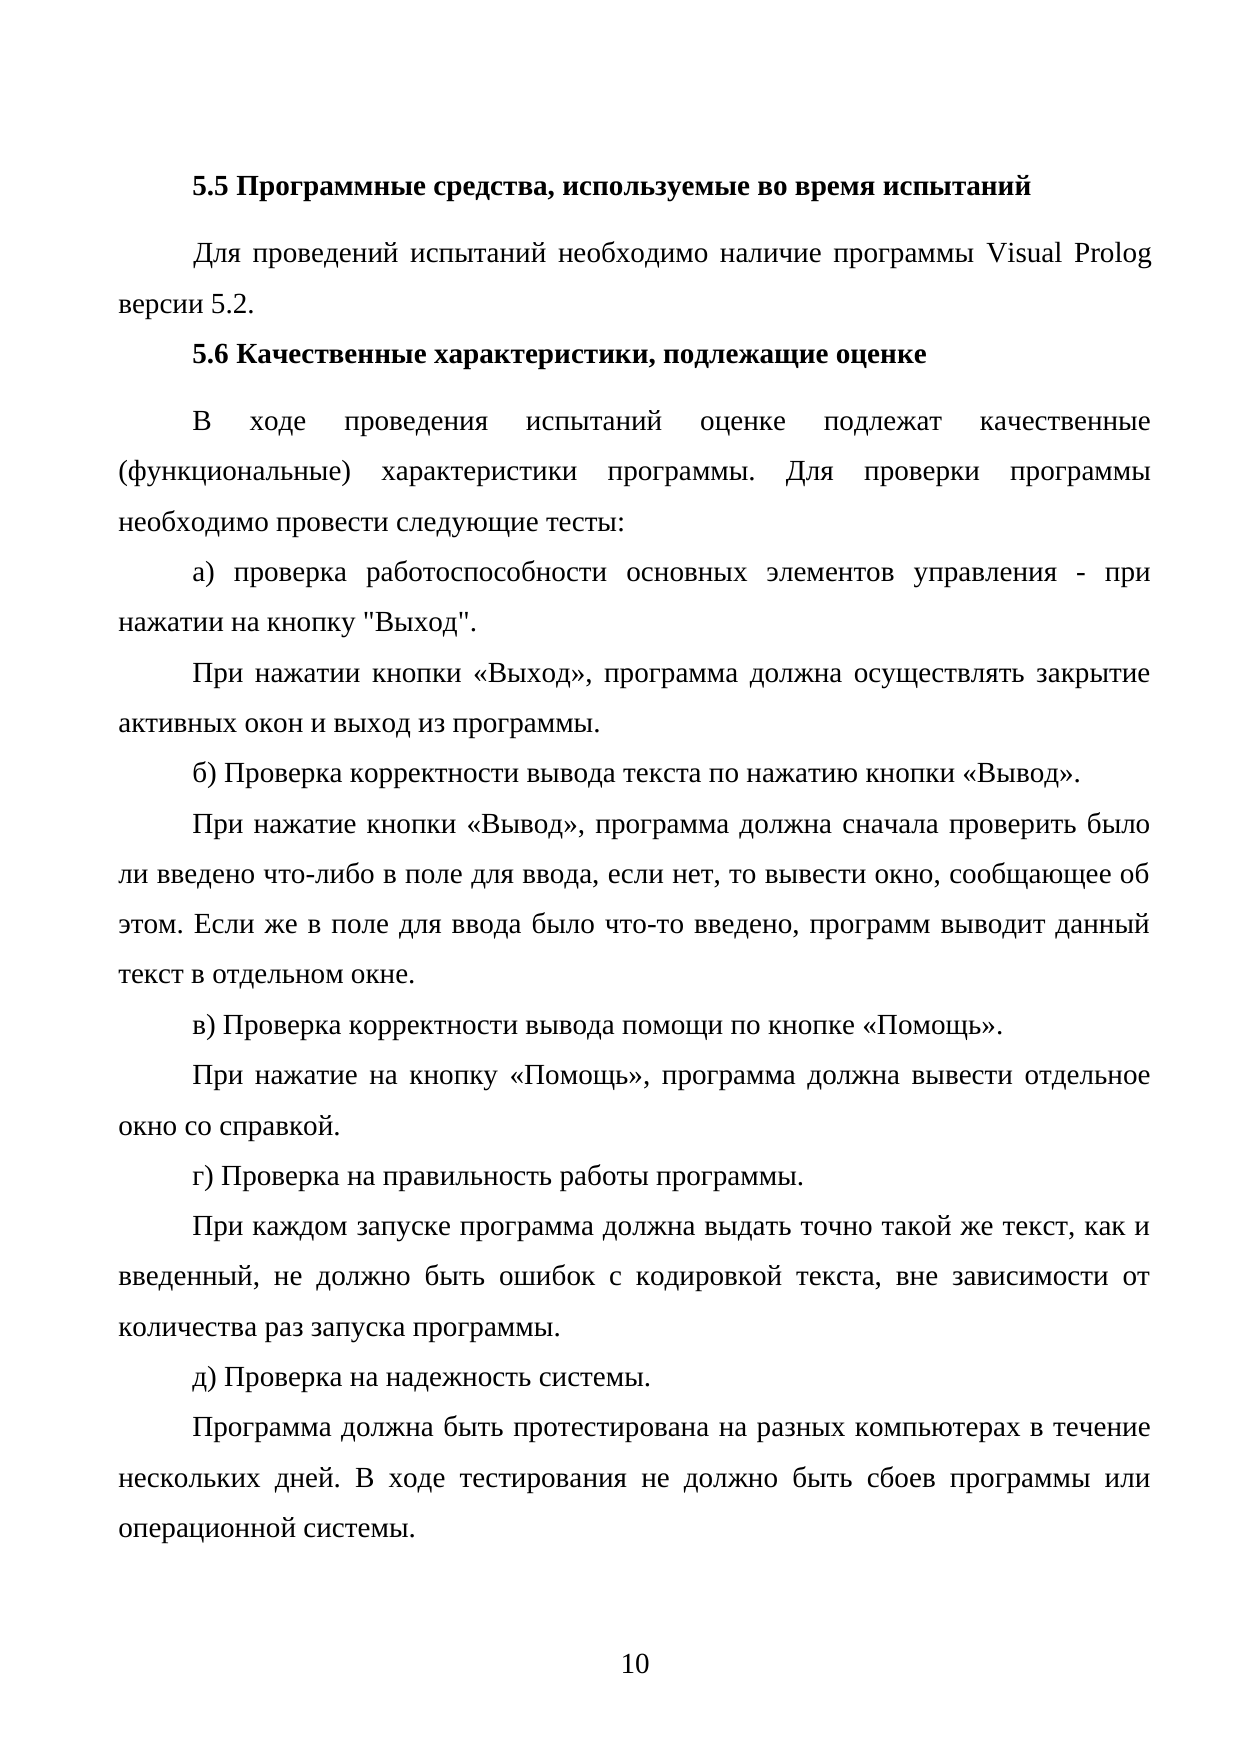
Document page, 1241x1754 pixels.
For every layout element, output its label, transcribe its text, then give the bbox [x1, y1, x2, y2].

text б) Проверка корректности вывода текста по нажатию кнопки «Вывод». [118, 755, 1152, 789]
subtitle Программные средства, используемые во время испытаний [192, 168, 1152, 202]
text Для проведений испытаний необходимо наличие программы Visual Prolog версии 5.2. [118, 236, 1152, 319]
text При нажатие на кнопку «Помощь», программа должна вывести отдельное окно со справкой. [118, 1057, 1152, 1141]
text Программа должна быть протестирована на разных компьютерах в течение нескольких дней. В ходе тестирования не должно быть сбоев программы или операционной системы. [118, 1409, 1152, 1544]
text При нажатие кнопки «Вывод», программа должна сначала проверить было ли введено что-либо в поле для ввода, если нет, то вывести окно, сообщающее об этом. Если же в поле для ввода было что-то введено, программ выводит данный текст в отдельном окне. [118, 806, 1152, 990]
text а) проверка работоспособности основных элементов управления - при нажатии на кнопку "Выход". [118, 554, 1152, 638]
text При нажатии кнопки «Выход», программа должна осуществлять закрытие активных окон и выход из программы. [118, 655, 1152, 739]
text В ходе проведения испытаний оценке подлежат качественные (функциональные) характеристики программы. Для проверки программы необходимо провести следующие тесты: [118, 403, 1152, 537]
text д) Проверка на надежность системы. [118, 1359, 1152, 1393]
text в) Проверка корректности вывода помощи по кнопке «Помощь». [118, 1007, 1152, 1041]
subtitle Качественные характеристики, подлежащие оценке [192, 336, 1152, 370]
text При каждом запуске программа должна выдать точно такой же текст, как и введенный, не должно быть ошибок с кодировкой текста, вне зависимости от количества раз запуска программы. [118, 1208, 1152, 1342]
text г) Проверка на правильность работы программы. [118, 1158, 1152, 1191]
